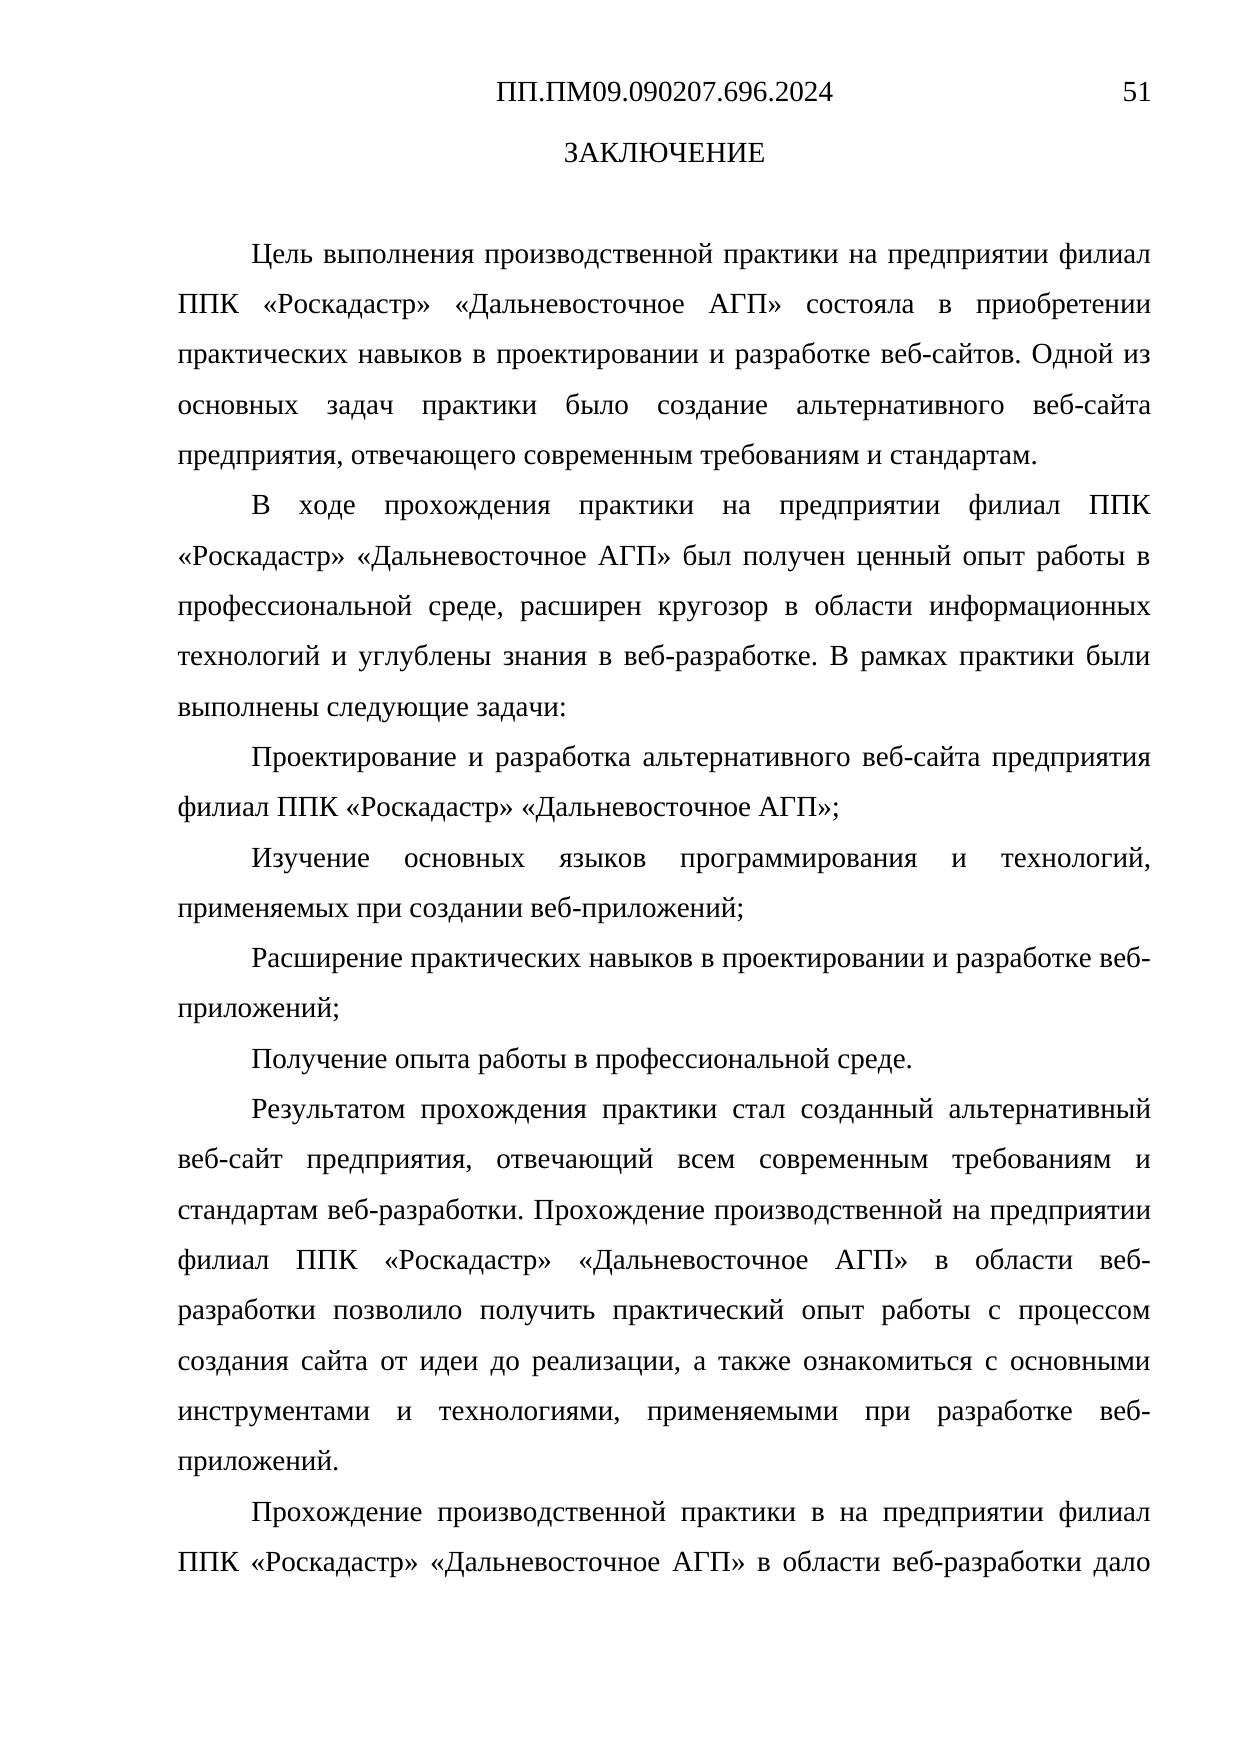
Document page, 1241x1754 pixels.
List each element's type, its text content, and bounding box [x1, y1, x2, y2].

text Получение опыта работы в профессиональной среде. [177, 1041, 1152, 1074]
text Проектирование и разработка альтернативного веб-сайта предприятия филиал ППК «Роскадастр» «Дальневосточное АГП»; [177, 739, 1152, 823]
text Изучение основных языков программирования и технологий, применяемых при создании веб-приложений; [177, 840, 1152, 923]
text Результатом прохождения практики стал созданный альтернативный веб-сайт предприятия, отвечающий всем современным требованиям и стандартам веб-разработки. Прохождение производственной на предприятии филиал ППК «Роскадастр» «Дальневосточное АГП» в области веб-разработки позволило получить практический опыт работы с процессом создания сайта от идеи до реализации, а также ознакомиться с основными инструментами и технологиями, применяемыми при разработке веб-приложений. [177, 1091, 1152, 1477]
text Расширение практических навыков в проектировании и разработке веб-приложений; [177, 940, 1152, 1024]
text ЗАКЛЮЧЕНИЕ [177, 135, 1152, 169]
text В ходе прохождения практики на предприятии филиал ППК «Роскадастр» «Дальневосточное АГП» был получен ценный опыт работы в профессиональной среде, расширен кругозор в области информационных технологий и углублены знания в веб-разработке. В рамках практики были выполнены следующие задачи: [177, 487, 1152, 722]
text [177, 1494, 1152, 1578]
text Цель выполнения производственной практики на предприятии филиал ППК «Роскадастр» «Дальневосточное АГП» состояла в приобретении практических навыков в проектировании и разработке веб-сайтов. Одной из основных задач практики было создание альтернативного веб-сайта предприятия, отвечающего современным требованиям и стандартам. [177, 236, 1152, 471]
